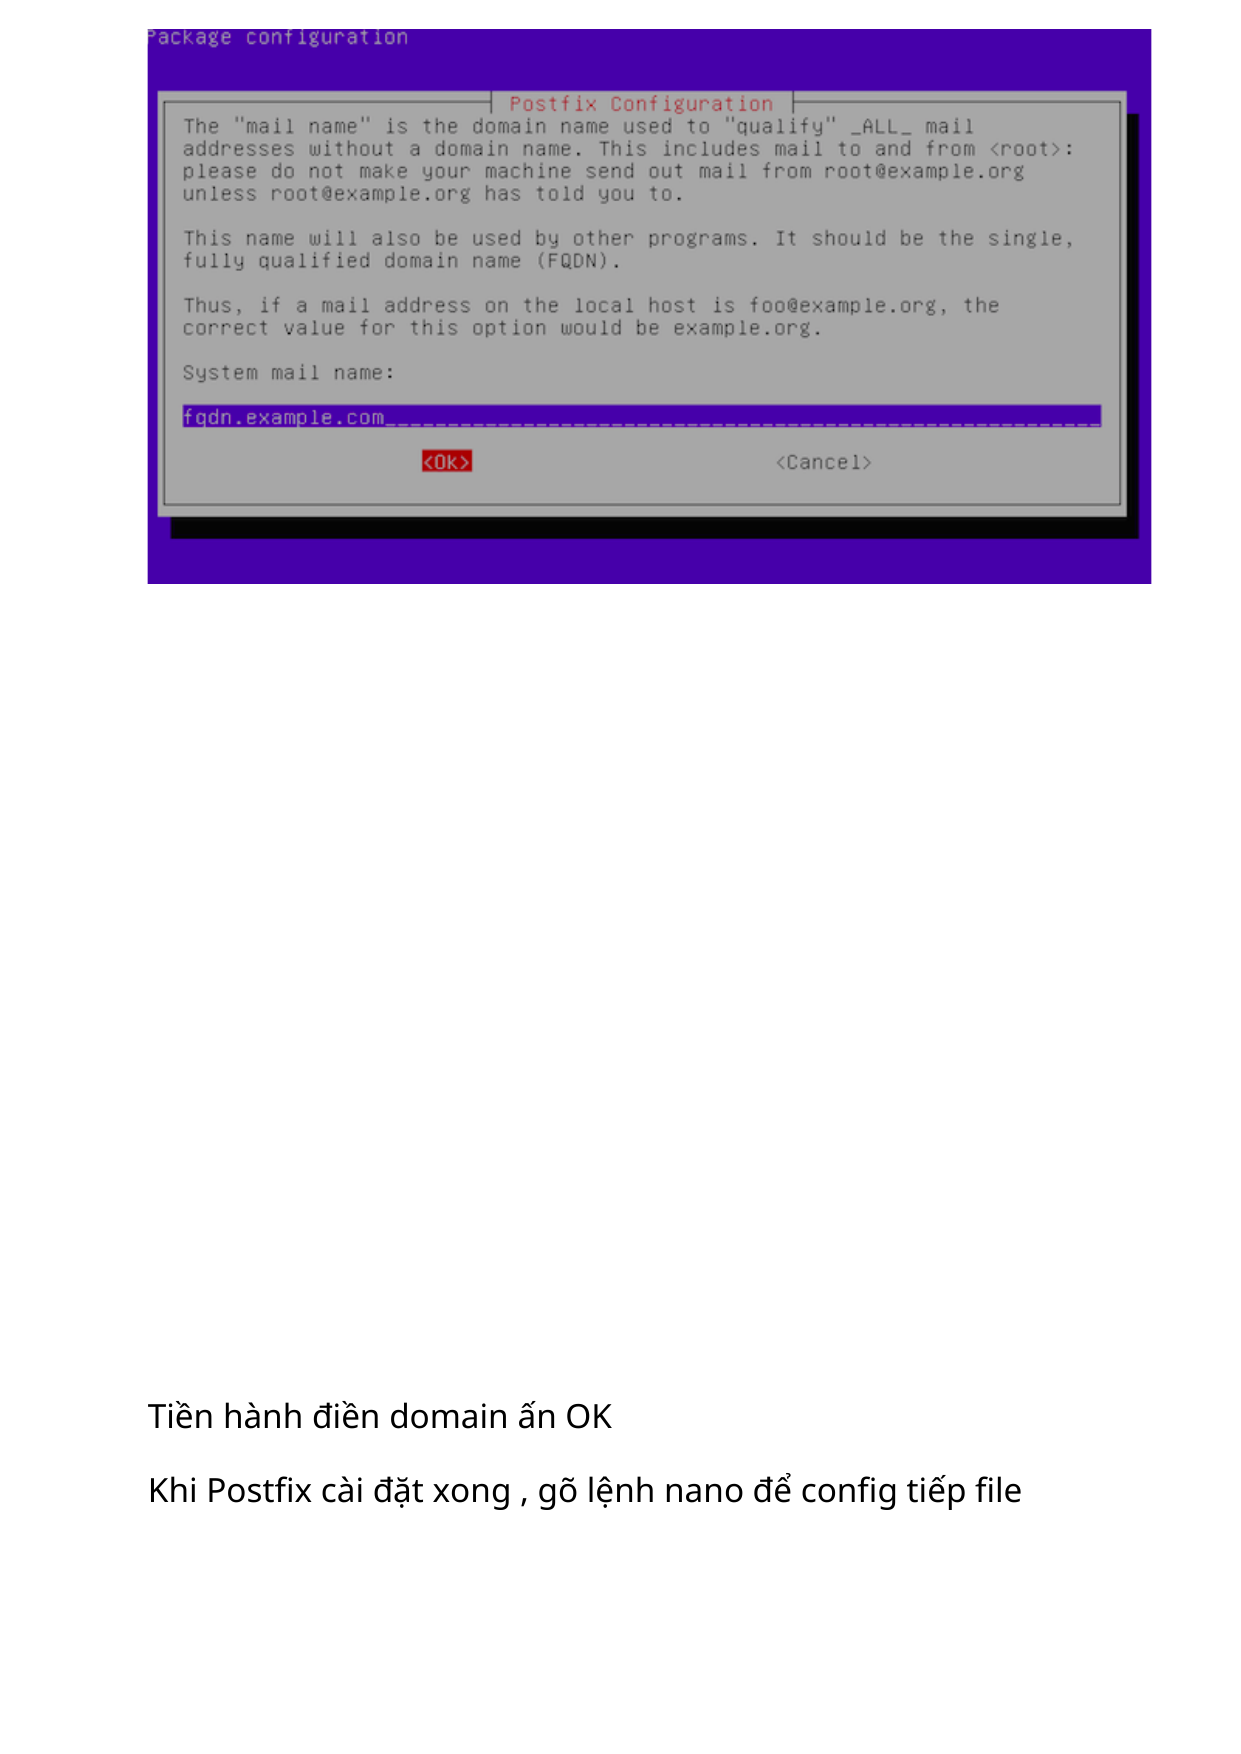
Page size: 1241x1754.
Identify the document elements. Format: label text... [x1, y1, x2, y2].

text Khi Postfix cài đặt xong , gõ lệnh nano để config tiếp file [148, 1466, 1152, 1512]
text Tiền hành điền domain ấn OK [148, 1393, 1152, 1439]
picture [147, 29, 1152, 584]
